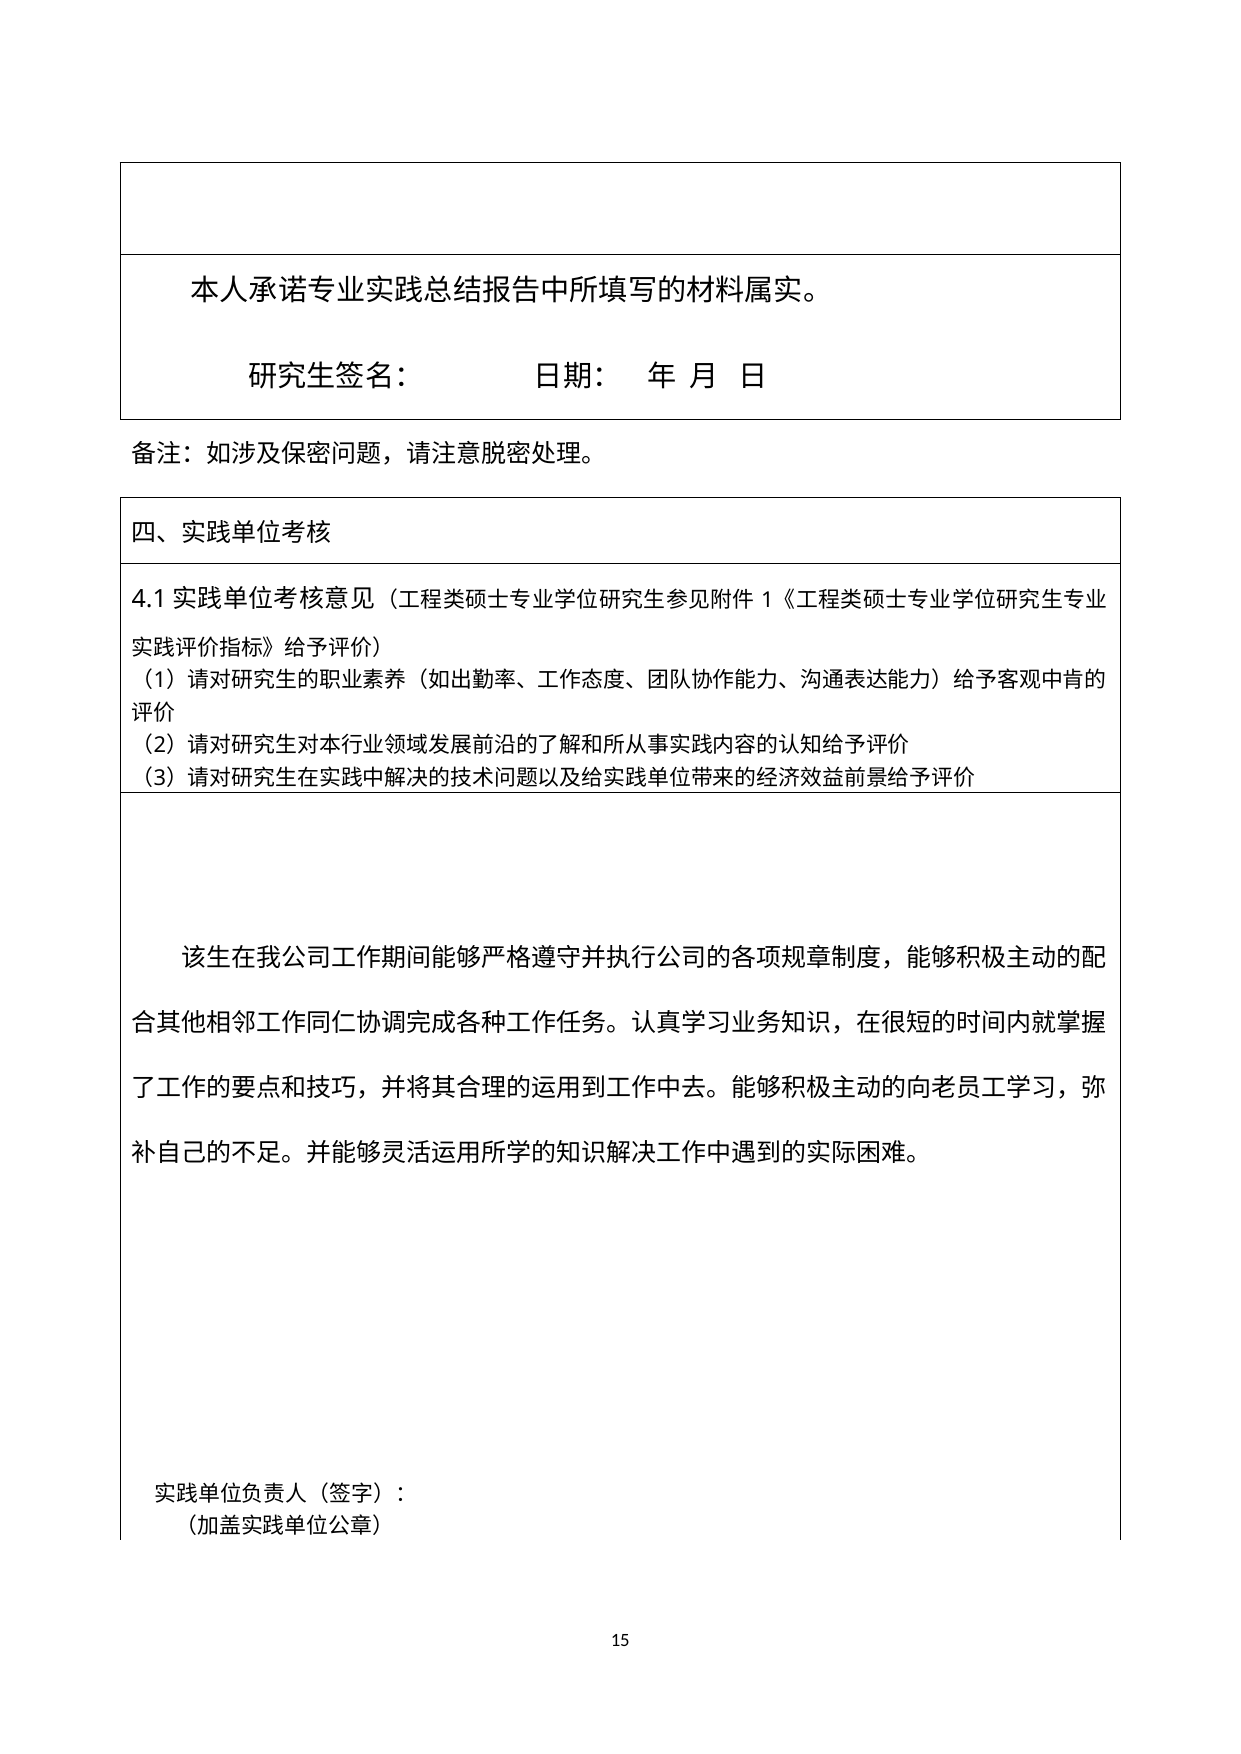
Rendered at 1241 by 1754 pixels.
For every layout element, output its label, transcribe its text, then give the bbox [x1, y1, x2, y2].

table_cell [121, 163, 1120, 254]
table_cell 4.1实践单位考核意见（工程类硕士专业学位研究生参见附件1《工程类硕士专业学位研究生专业实践评价指标》给予评价） （1）请对研究生的职业素养（如出勤率、工作态度、团队协作能力、沟通表达能力）给予客观中肯的评价 （2）请对研究生对本行业领域发展前沿的了解和所从事实践内容的认知给予评价 （3）请对研究生在实践中解决的技术问题以及给实践单位带来的经济效益前景给予评价 [121, 564, 1120, 792]
table_cell 本人承诺专业实践总结报告中所填写的材料属实。 研究生签名： 日期： 年 月 日 [121, 255, 1120, 418]
table_cell 备注：如涉及保密问题，请注意脱密处理。 [120, 420, 1120, 497]
table_cell 四、实践单位考核 [121, 498, 1120, 563]
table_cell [121, 793, 1120, 1540]
